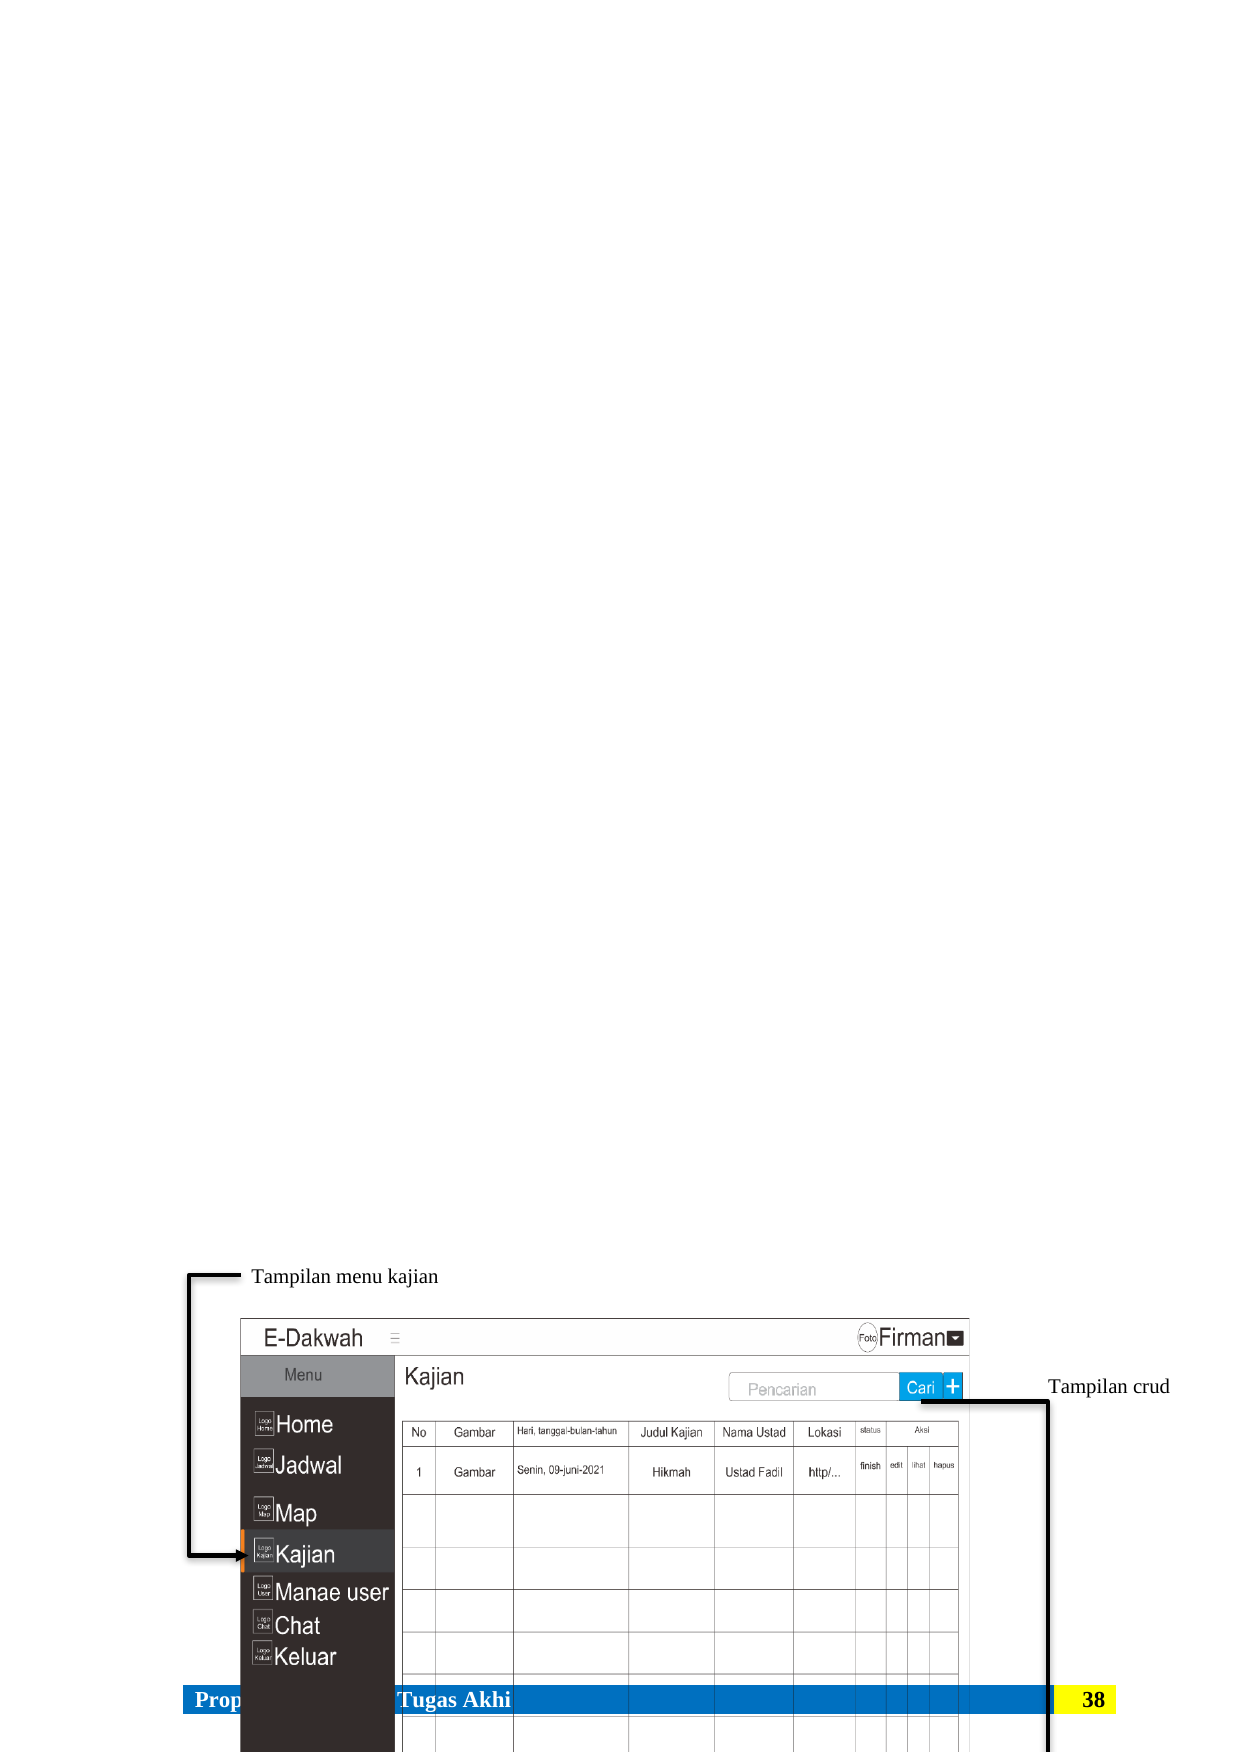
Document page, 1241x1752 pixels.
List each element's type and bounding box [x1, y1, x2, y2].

picture [947, 1379, 959, 1393]
picture [240, 1318, 970, 1752]
